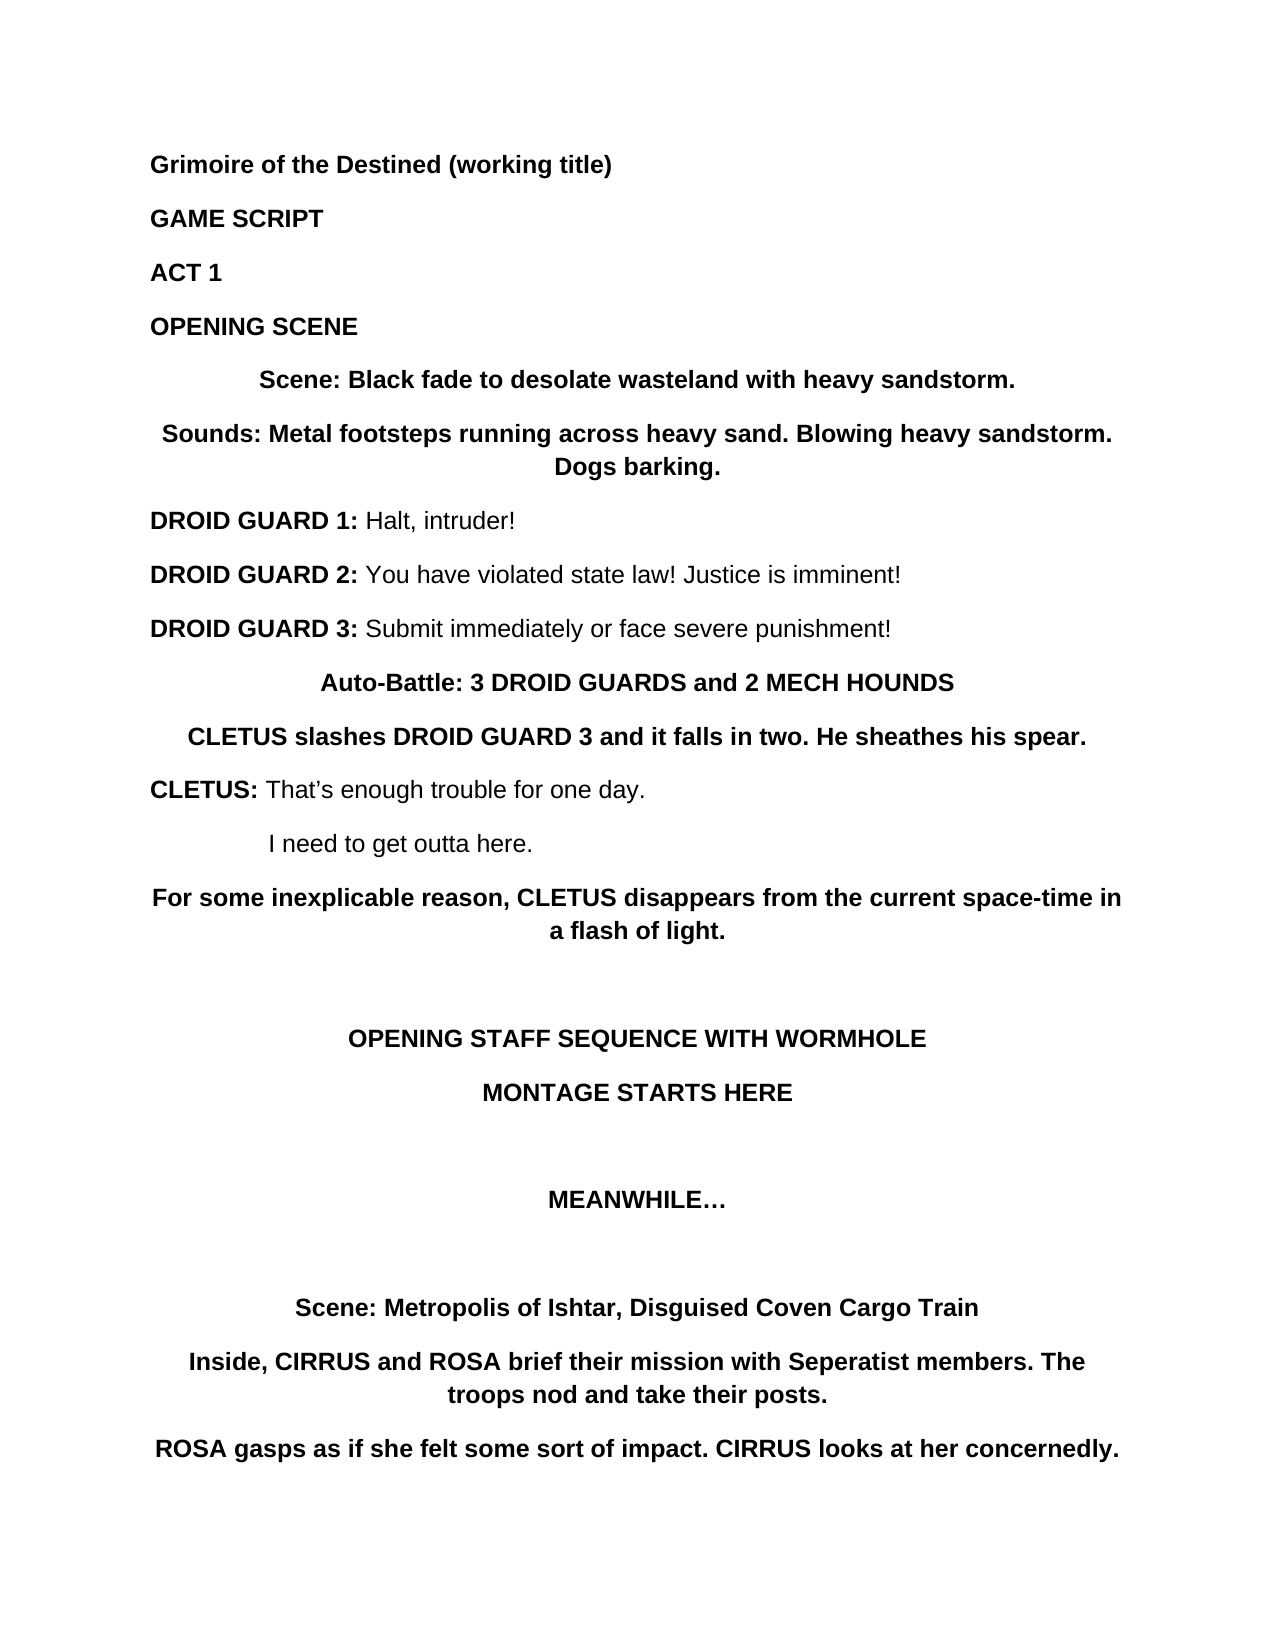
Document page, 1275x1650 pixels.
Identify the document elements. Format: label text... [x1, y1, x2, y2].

text MONTAGE STARTS HERE [150, 1078, 1125, 1106]
text DROID GUARD 3: Submit immediately or face severe punishment! [150, 614, 1125, 643]
text For some inexplicable reason, CLETUS disappears from the current space-time in a flash of light. [150, 883, 1125, 945]
text ACT 1 [150, 258, 1125, 286]
text CLETUS slashes DROID GUARD 3 and it falls in two. He sheathes his spear. [150, 722, 1125, 750]
text ROSA gasps as if she felt some sort of impact. CIRRUS looks at her concernedly. [150, 1434, 1125, 1463]
text Inside, CIRRUS and ROSA brief their mission with Seperatist members. The troops nod and take their posts. [150, 1347, 1125, 1409]
text DROID GUARD 1: Halt, intruder! [150, 506, 1125, 535]
text GAME SCRIPT [150, 204, 1125, 233]
text MEANWHILE… [150, 1185, 1125, 1214]
text Auto-Battle: 3 DROID GUARDS and 2 MECH HOUNDS [150, 668, 1125, 696]
text Scene: Metropolis of Ishtar, Disguised Coven Cargo Train [150, 1293, 1125, 1322]
text Sounds: Metal footsteps running across heavy sand. Blowing heavy sandstorm. Dogs barking. [150, 419, 1125, 481]
text I need to get outta here. [150, 829, 1125, 858]
text Grimoire of the Destined (working title) [150, 150, 1125, 179]
text OPENING STAFF SEQUENCE WITH WORMHOLE [150, 1024, 1125, 1053]
text OPENING SCENE [150, 312, 1125, 340]
text DROID GUARD 2: You have violated state law! Justice is imminent! [150, 560, 1125, 589]
text CLETUS: That’s enough trouble for one day. [150, 775, 1125, 804]
text Scene: Black fade to desolate wasteland with heavy sandstorm. [150, 365, 1125, 394]
